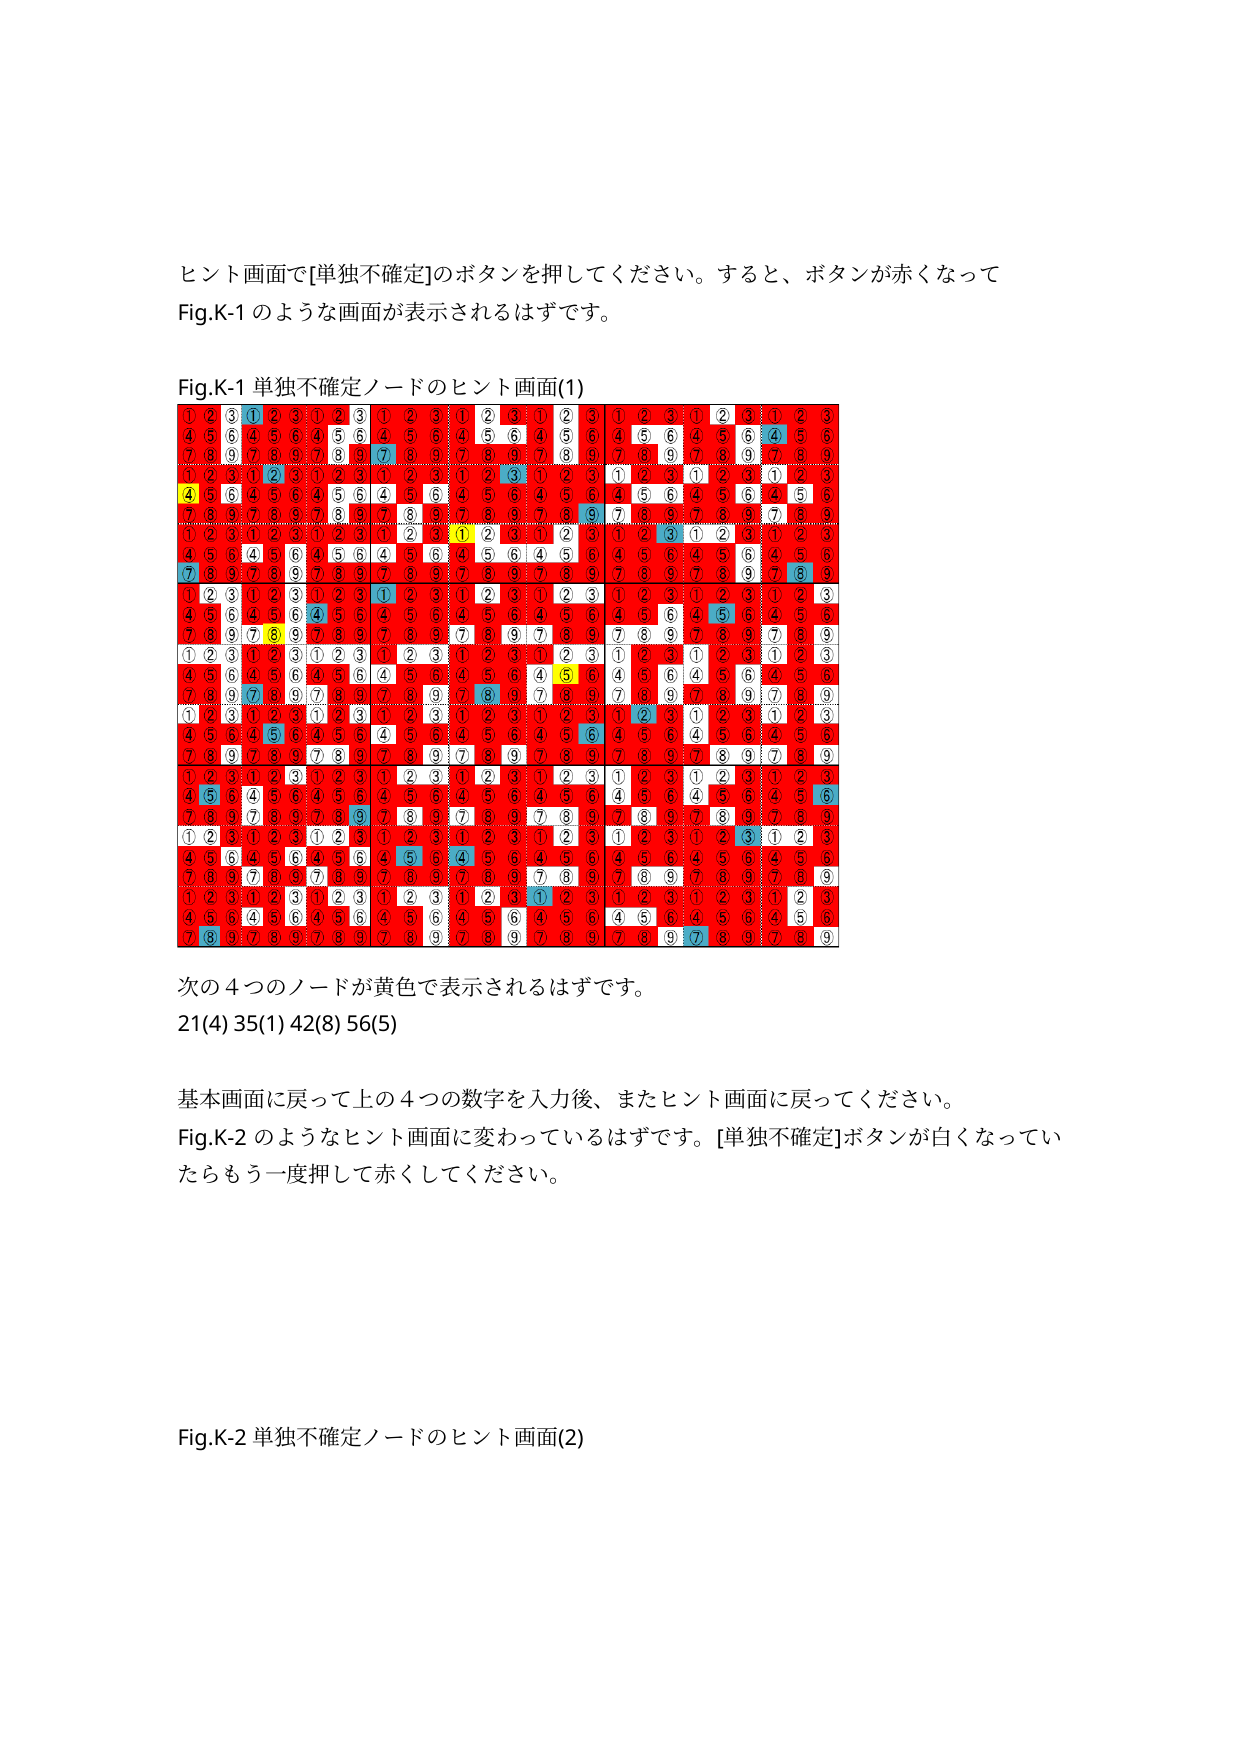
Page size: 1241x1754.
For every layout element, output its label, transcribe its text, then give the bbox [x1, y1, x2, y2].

text ヒント画面で[単独不確定]のボタンを押してください。すると、ボタンが赤くなって [177, 254, 1063, 292]
text Fig.K-2 のようなヒント画面に変わっているはずです。[単独不確定]ボタンが白くなっていたらもう一度押して赤くしてください。 [177, 1117, 1063, 1192]
text 基本画面に戻って上の４つの数字を入力後、またヒント画面に戻ってください。 [177, 1079, 1063, 1117]
text Fig.K-1 単独不確定ノードのヒント画面(1) [177, 367, 1063, 404]
text Fig.K-2 単独不確定ノードのヒント画面(2) [177, 1417, 1063, 1454]
picture [177, 404, 840, 948]
text Fig.K-1のような画面が表示されるはずです。 [177, 292, 1063, 329]
text 次の４つのノードが黄色で表示されるはずです。 [177, 967, 1063, 1004]
text 21(4) 35(1) 42(8) 56(5) [177, 1004, 1063, 1042]
